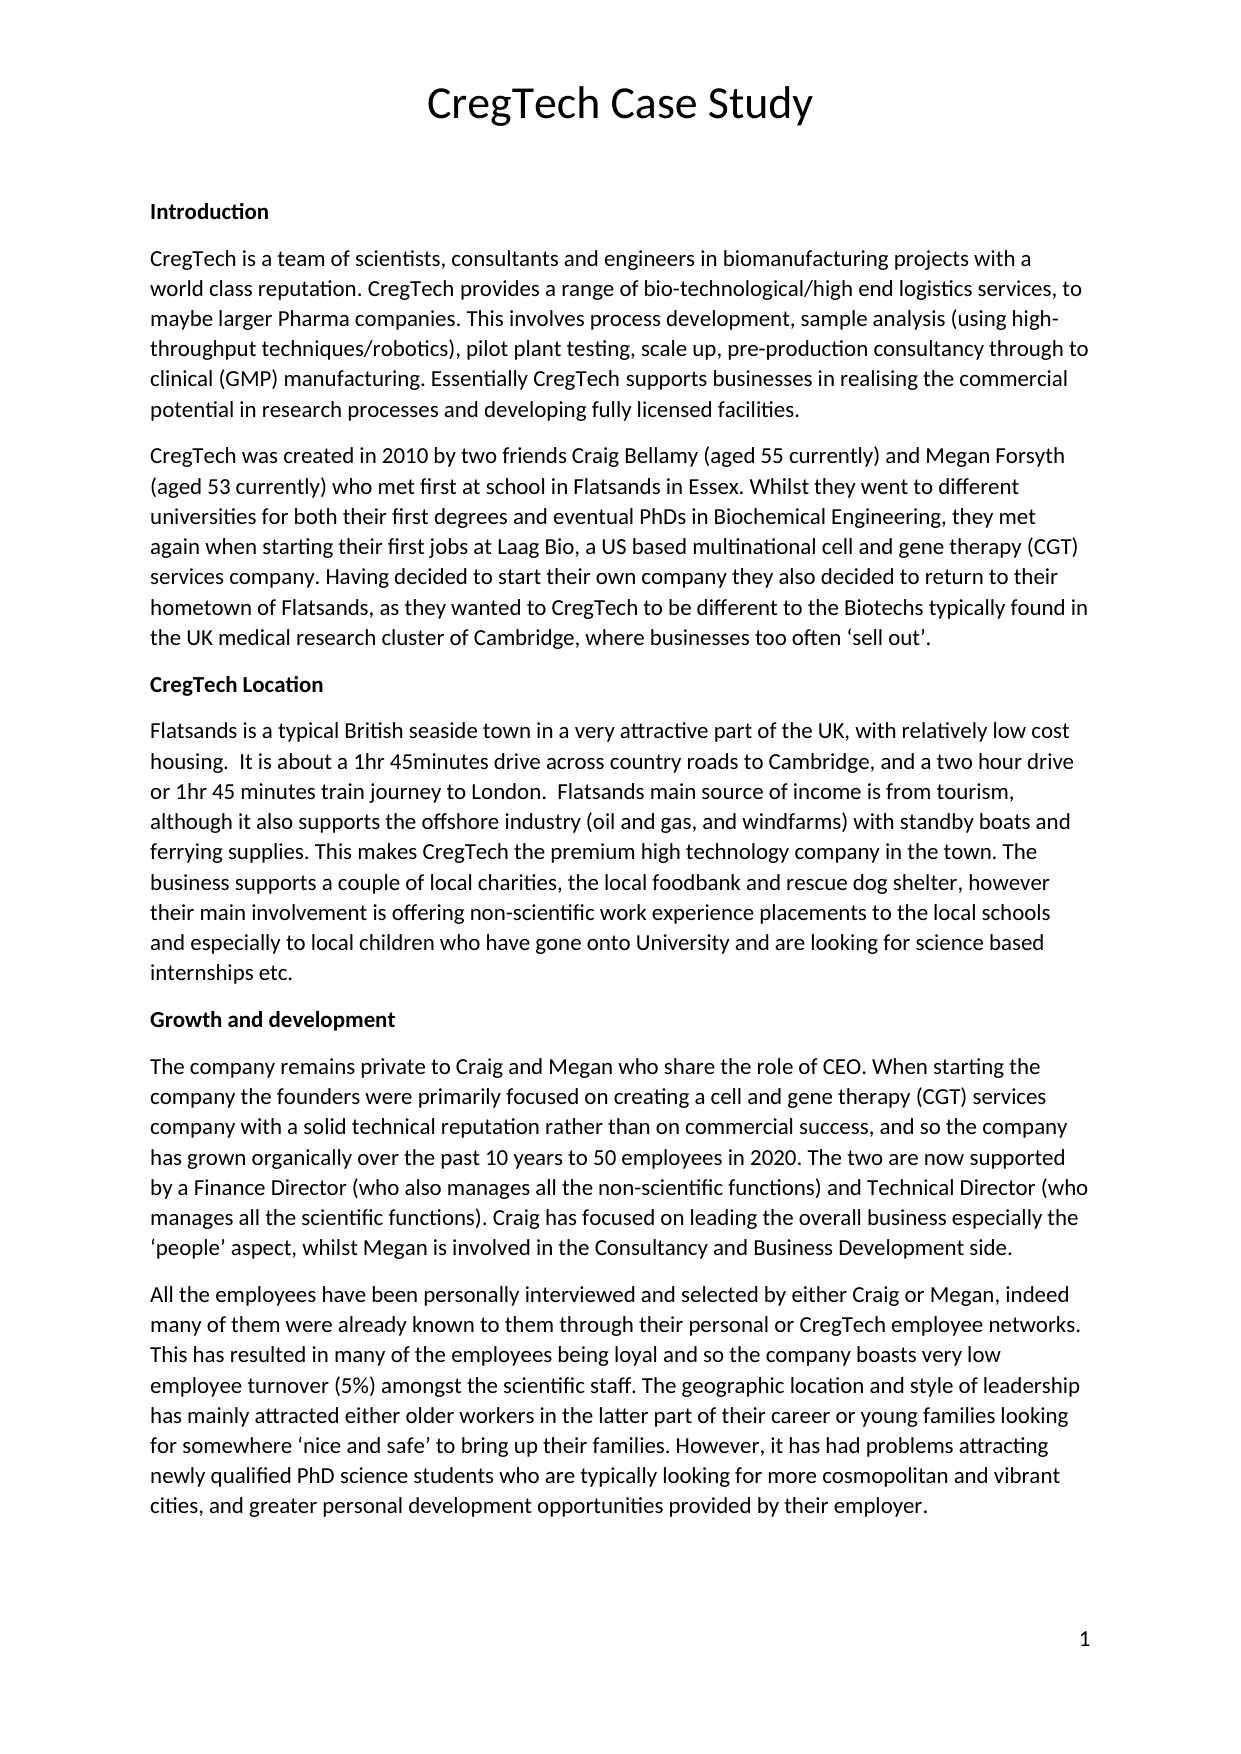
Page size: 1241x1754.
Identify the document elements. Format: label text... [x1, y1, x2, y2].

text All the employees have been personally interviewed and selected by either Craig or Megan, indeed many of them were already known to them through their personal or CregTech employee networks. This has resulted in many of the employees being loyal and so the company boasts very low employee turnover (5%) amongst the scientific staff. The geographic location and style of leadership has mainly attracted either older workers in the latter part of their career or young families looking for somewhere ‘nice and safe’ to bring up their families. However, it has had problems attracting newly qualified PhD science students who are typically looking for more cosmopolitan and vibrant cities, and greater personal development opportunities provided by their employer. [150, 1280, 1090, 1520]
text CregTech Location [150, 670, 1090, 698]
text The company remains private to Craig and Megan who share the role of CEO. When starting the company the founders were primarily focused on creating a cell and gene therapy (CGT) services company with a solid technical reputation rather than on commercial success, and so the company has grown organically over the past 10 years to 50 employees in 2020. The two are now supported by a Finance Director (who also manages all the non-scientific functions) and Technical Director (who manages all the scientific functions). Craig has focused on leading the overall business especially the ‘people’ aspect, whilst Megan is involved in the Consultancy and Business Development side. [150, 1052, 1090, 1261]
text CregTech is a team of scientists, consultants and engineers in biomanufacturing projects with a world class reputation. CregTech provides a range of bio-technological/high end logistics services, to maybe larger Pharma companies. This involves process development, sample analysis (using high-throughput techniques/robotics), pilot plant testing, scale up, pre-production consultancy through to clinical (GMP) manufacturing. Essentially CregTech supports businesses in realising the commercial potential in research processes and developing fully licensed facilities. [150, 362, 1090, 423]
text CregTech was created in 2010 by two friends Craig Bellamy (aged 55 currently) and Megan Forsyth (aged 53 currently) who met first at school in Flatsands in Essex. Whilst they went to different universities for both their first degrees and eventual PhDs in Biochemical Engineering, they met again when starting their first jobs at Laag Bio, a US based multinational cell and gene therapy (CGT) services company. Having decided to start their own company they also decided to return to their hometown of Flatsands, as they wanted to CregTech to be different to the Biotechs typically found in the UK medical research cluster of Cambridge, where businesses too often ‘sell out’. [150, 442, 1090, 651]
text Introduction [150, 197, 1090, 225]
text CregTech is a team of scientists, consultants and engineers in biomanufacturing projects with a world class reputation. CregTech provides a range of bio-technological/high end logistics services, to maybe larger Pharma companies. This involves process development, sample analysis (using high-throughput techniques/robotics), pilot plant testing, scale up, pre-production consultancy through to clinical (GMP) manufacturing. Essentially CregTech supports businesses in realising the commercial potential in research processes and developing fully licensed facilities. [150, 244, 1090, 334]
text Flatsands is a typical British seaside town in a very attractive part of the UK, with relatively low cost housing. It is about a 1hr 45minutes drive across country roads to Cambridge, and a two hour drive or 1hr 45 minutes train journey to London. Flatsands main source of income is from tourism, although it also supports the offshore industry (oil and gas, and windfarms) with standby boats and ferrying supplies. This makes CregTech the premium high technology company in the town. The business supports a couple of local charities, the local foodbank and rescue dog shelter, however their main involvement is offering non-scientific work experience placements to the local schools and especially to local children who have gone onto University and are looking for science based internships etc. [150, 717, 1090, 986]
text Growth and development [150, 1005, 1090, 1033]
